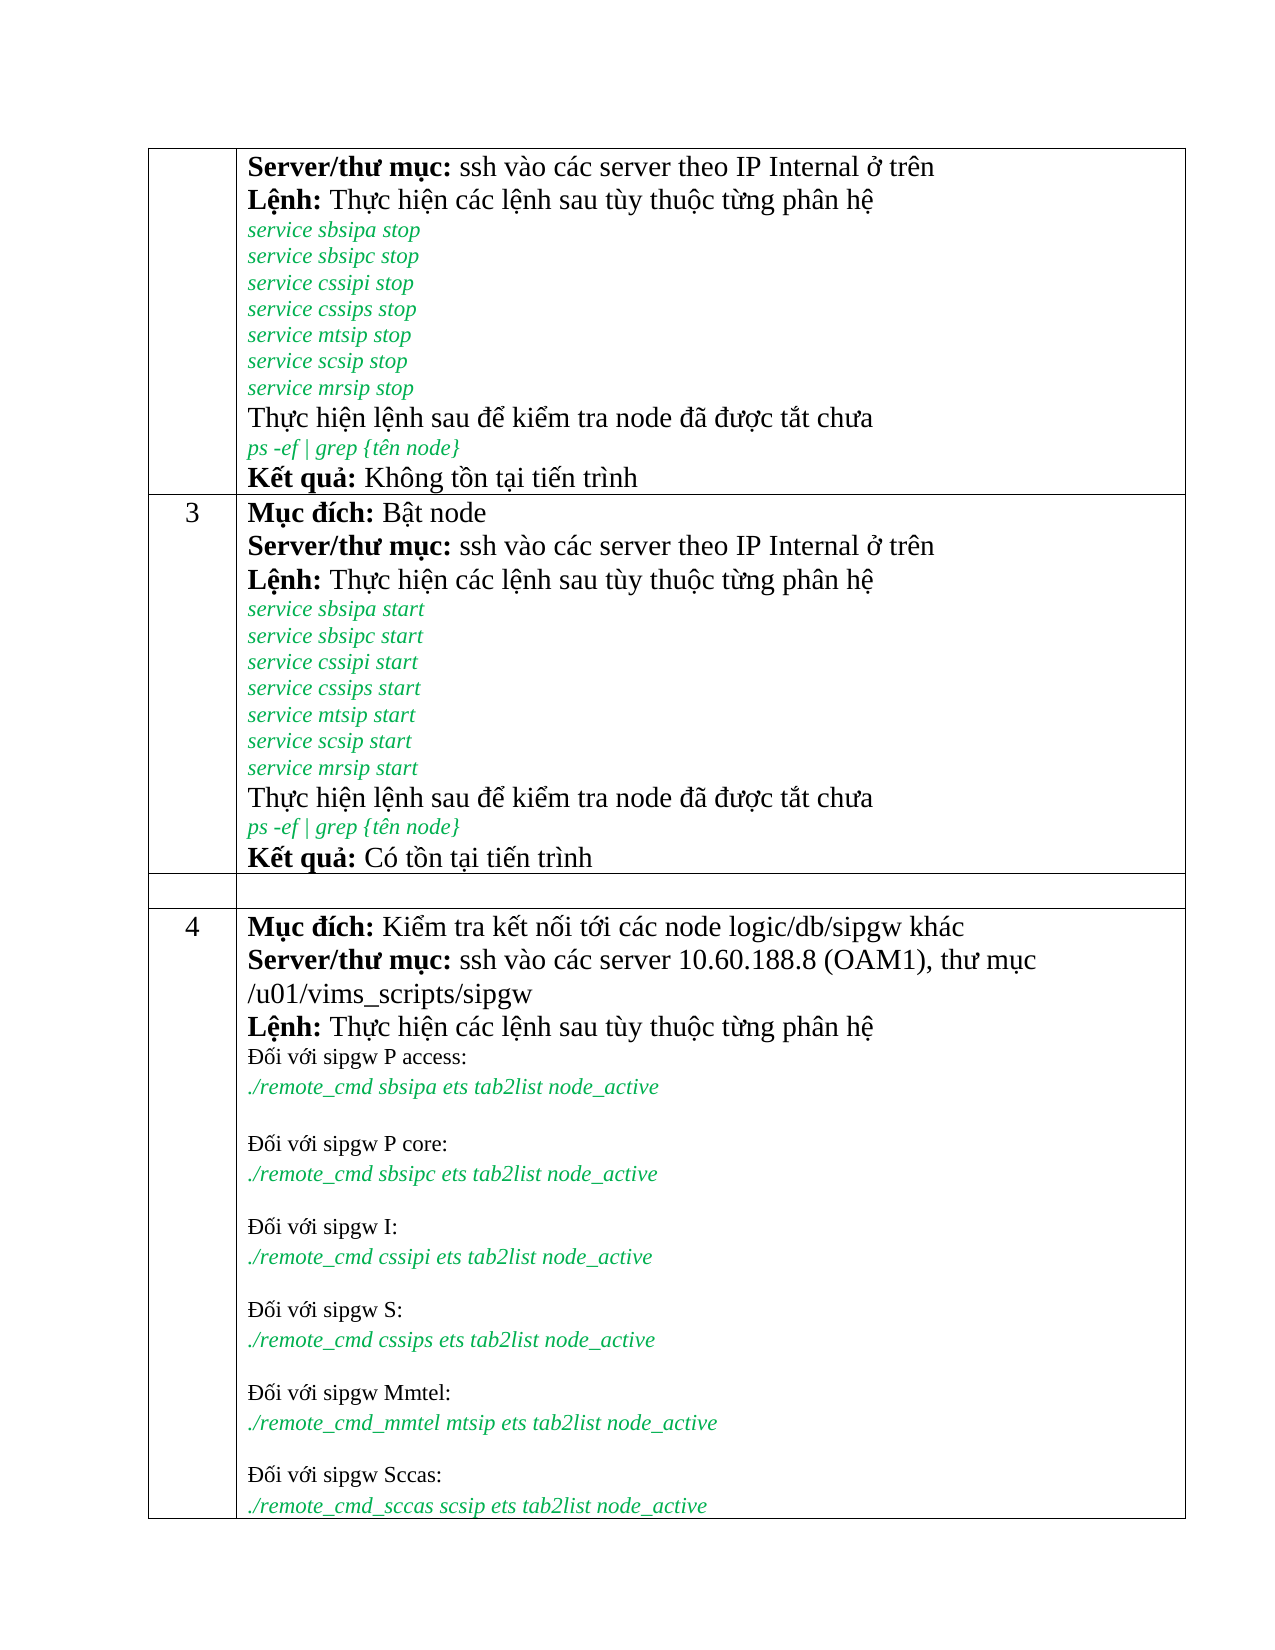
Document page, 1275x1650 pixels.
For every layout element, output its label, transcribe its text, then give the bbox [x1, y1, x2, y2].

table_cell Mục đích: Bật node Server/thư mục: ssh vào các server theo IP Internal ở trên Lệnh: Thực hiện các lệnh sau tùy thuộc từng phân hệ service sbsipa start service sbsipc start service cssipi start service cssips start service mtsip start service scsip start service mrsip start Thực hiện lệnh sau để kiểm tra node đã được tắt chưa ps -ef | grep {tên node} Kết quả: Có tồn tại tiến trình [237, 495, 1185, 873]
table_cell 2 [149, 149, 236, 494]
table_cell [237, 909, 1185, 1518]
table_cell [237, 874, 1185, 908]
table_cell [237, 149, 1185, 494]
table_cell 3 [149, 495, 236, 873]
table_cell [149, 874, 236, 908]
table_cell 4 [149, 909, 236, 1518]
